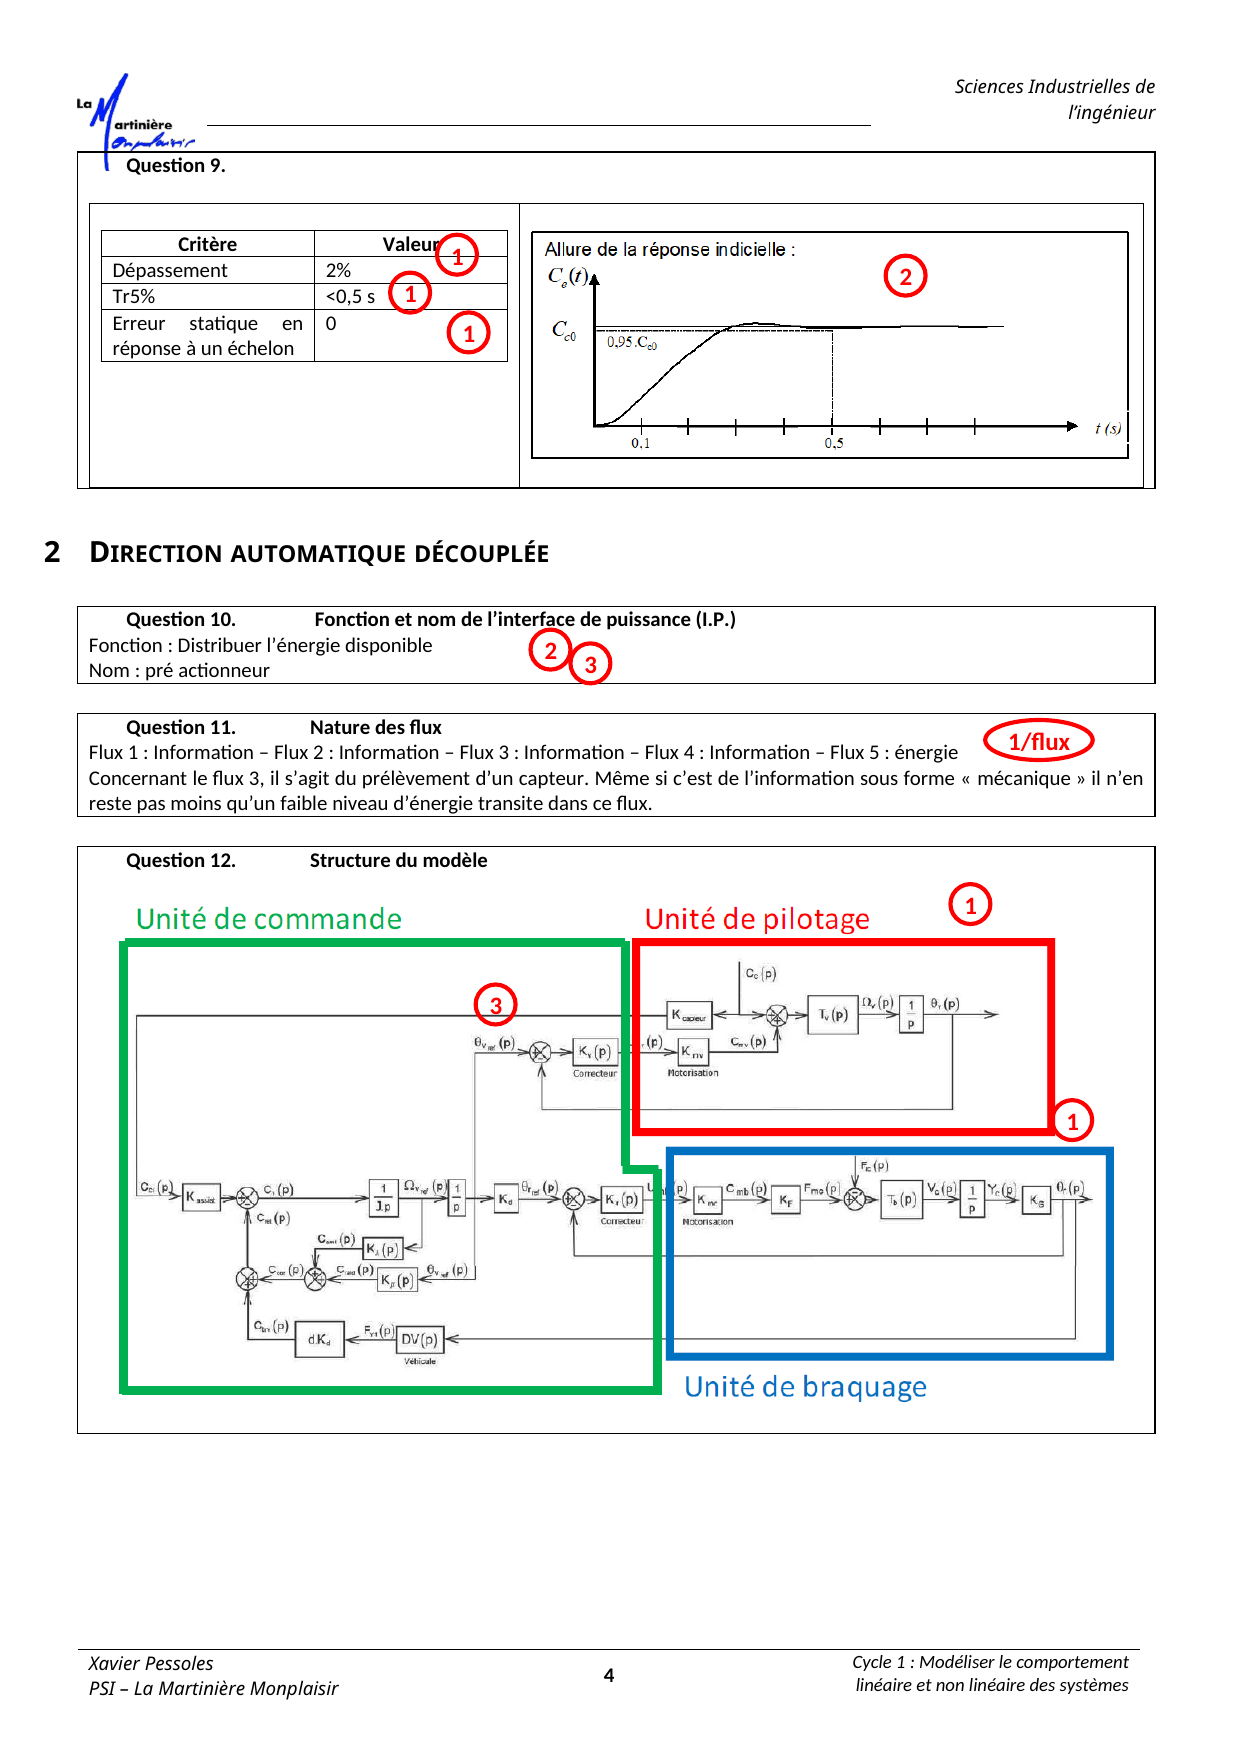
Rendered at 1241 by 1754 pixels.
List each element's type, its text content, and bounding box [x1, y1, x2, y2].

subtitle Direction automatique découplée [44, 531, 1152, 571]
table_header Nature des flux Flux 1 : Information – Flux 2 : Information – Flux 3 : Information – Flux 4 : Information – Flux 5 : énergie Concernant le flux 3, il s’agit du prélèvement d’un capteur. Même si c’est de l’information sous forme « mécanique » il n’en reste pas moins qu’un faible niveau d’énergie transite dans ce flux. [78, 714, 1154, 816]
picture [531, 229, 1132, 462]
table_header Structure du modèle [78, 847, 1154, 1433]
table_header [78, 153, 1154, 488]
picture [77, 73, 195, 151]
table_header Fonction et nom de l’interface de puissance (I.P.) Fonction : Distribuer l’énergie disponible Nom : pré actionneur [78, 607, 1154, 683]
